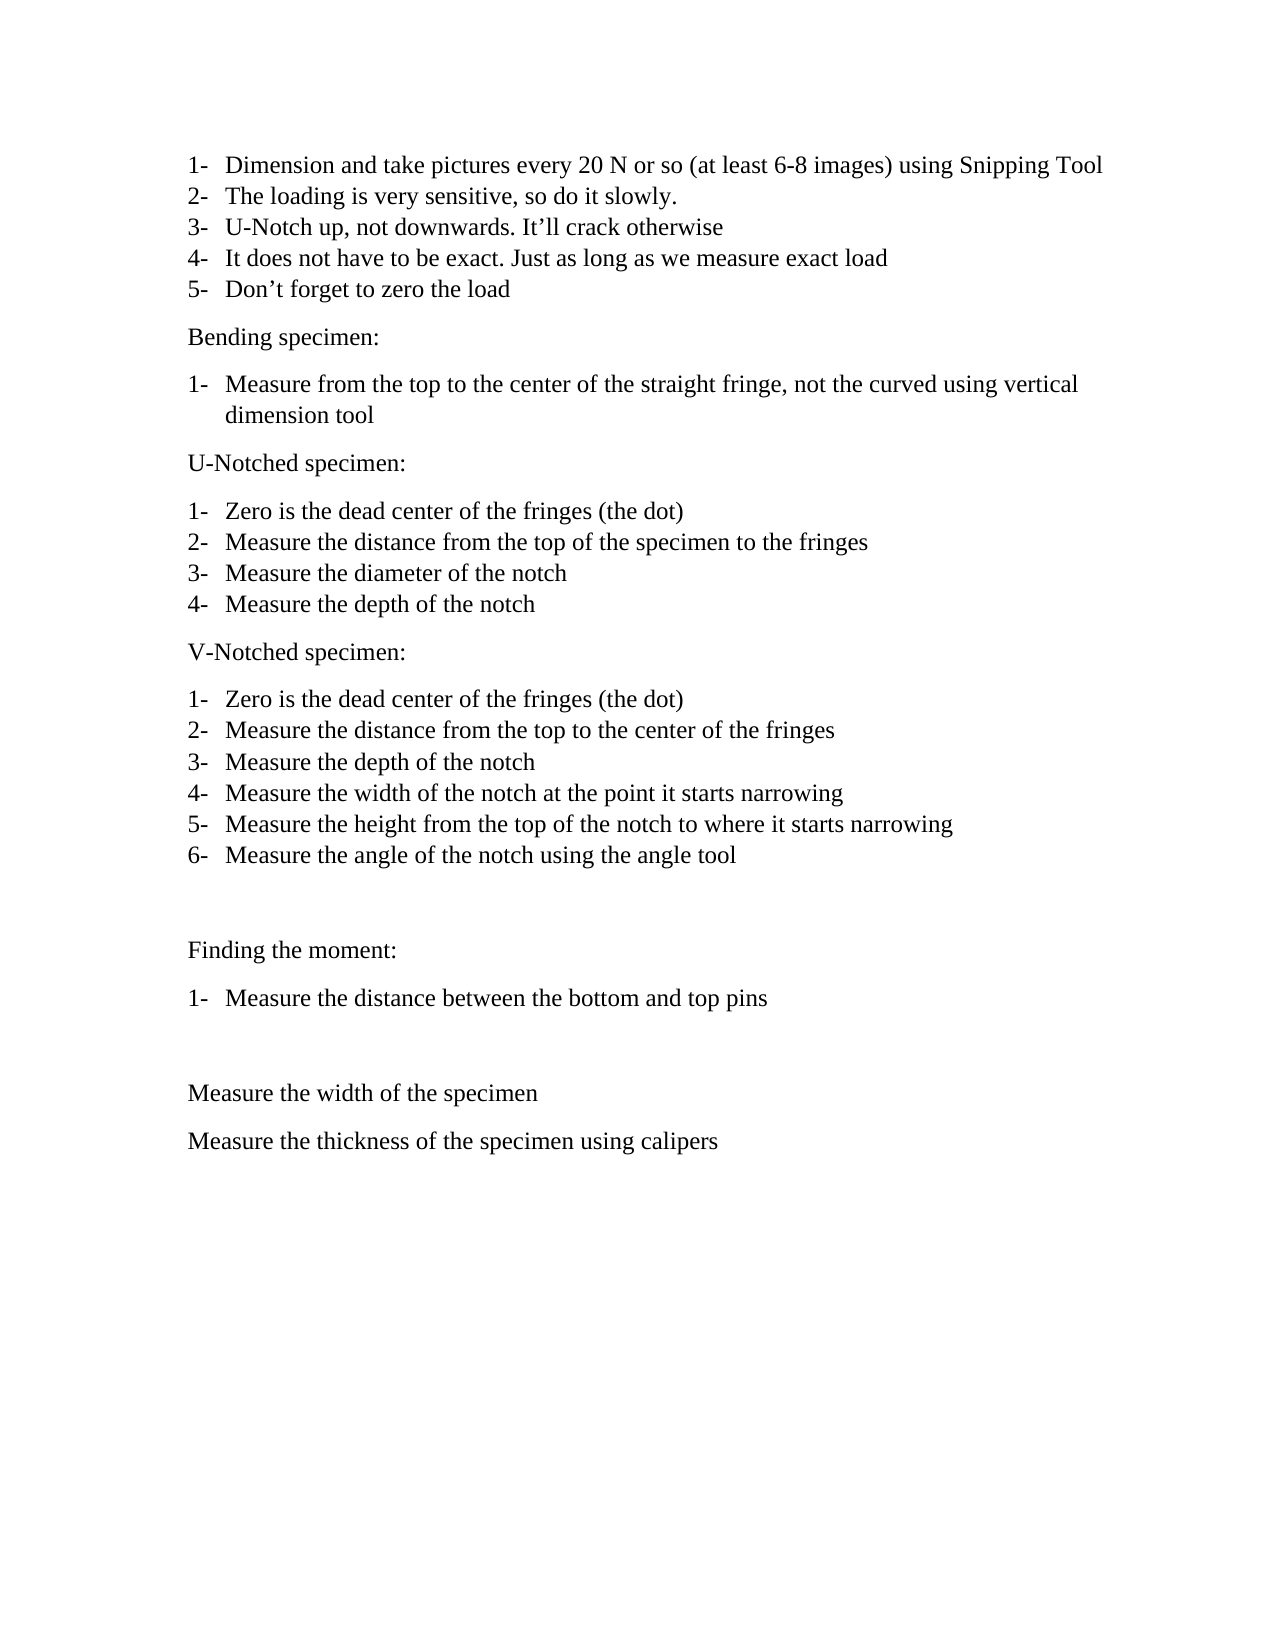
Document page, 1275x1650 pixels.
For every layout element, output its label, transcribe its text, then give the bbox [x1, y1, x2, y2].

list Measure the depth of the notch [187, 747, 1125, 775]
list Measure the depth of the notch [187, 589, 1125, 618]
list U-Notch up, not downwards. It’ll crack otherwise [187, 212, 1125, 241]
list Zero is the dead center of the fringes (the dot) [187, 496, 1125, 525]
list Measure the distance from the top of the specimen to the fringes [187, 527, 1125, 556]
list Measure the width of the notch at the point it starts narrowing [187, 778, 1125, 806]
text Measure the thickness of the specimen using calipers [187, 1126, 1125, 1155]
list Measure the distance from the top to the center of the fringes [187, 716, 1125, 744]
list Measure the angle of the notch using the angle tool [187, 840, 1125, 868]
list Measure from the top to the center of the straight fringe, not the curved using vertical dimension tool [187, 369, 1125, 429]
text Measure the width of the specimen [187, 1078, 1125, 1107]
list Don’t forget to zero the load [187, 274, 1125, 303]
list Measure the diameter of the notch [187, 558, 1125, 587]
text Finding the moment: [187, 935, 1125, 964]
list It does not have to be exact. Just as long as we measure exact load [187, 243, 1125, 272]
text U-Notched specimen: [187, 448, 1125, 477]
text V-Notched specimen: [187, 637, 1125, 666]
list Measure the distance between the bottom and top pins [187, 983, 1125, 1012]
list Zero is the dead center of the fringes (the dot) [187, 684, 1125, 713]
list The loading is very sensitive, so do it slowly. [187, 181, 1125, 210]
list Dimension and take pictures every 20 N or so (at least 6-8 images) using Snipping Tool [187, 150, 1125, 179]
text Bending specimen: [187, 322, 1125, 351]
list Measure the height from the top of the notch to where it starts narrowing [187, 809, 1125, 837]
